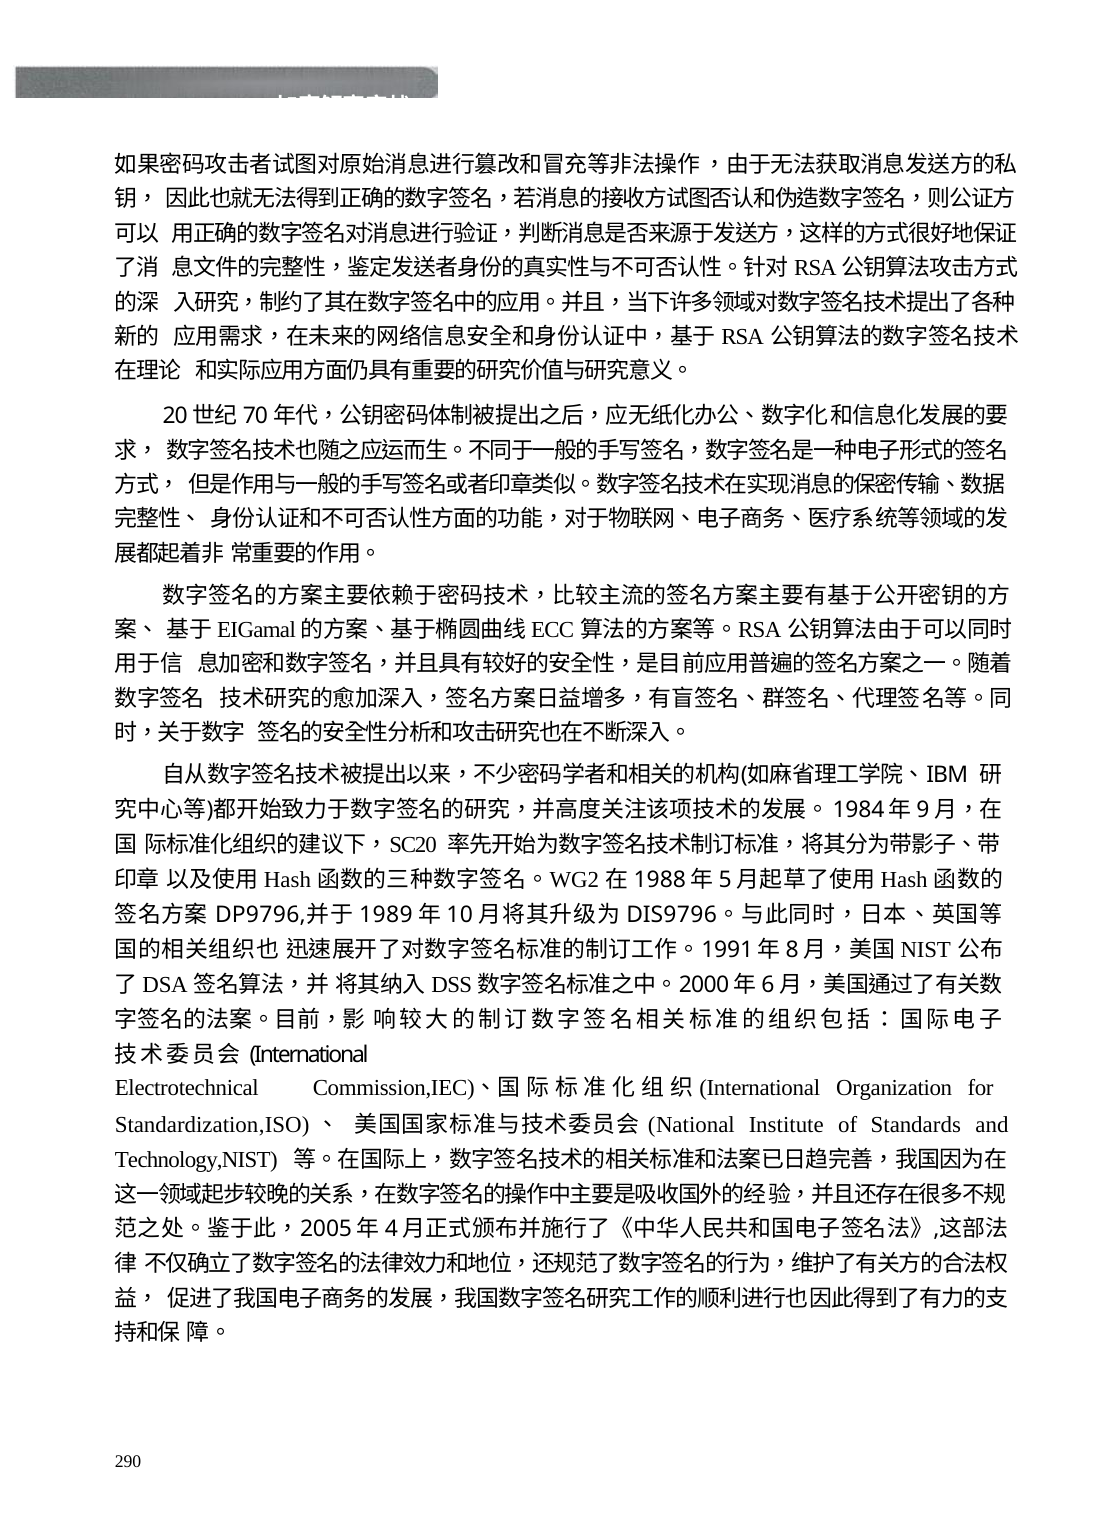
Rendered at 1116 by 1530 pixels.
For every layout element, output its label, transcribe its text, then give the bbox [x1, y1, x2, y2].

text 如果密码攻击者试图对原始消息进行篡改和冒充等非法操作，由于无法获取消息发送方的私钥， 因此也就无法得到正确的数字签名，若消息的接收方试图否认和伪造数字签名，则公证方可以 用正确的数字签名对消息进行验证，判断消息是否来源于发送方，这样的方式很好地保证了消 息文件的完整性，鉴定发送者身份的真实性与不可否认性。针对RSA 公钥算法攻击方式的深 入研究，制约了其在数字签名中的应用。并且，当下许多领域对数字签名技术提出了各种新的 应用需求，在未来的网络信息安全和身份认证中，基于RSA 公钥算法的数字签名技术在理论 和实际应用方面仍具有重要的研究价值与研究意义。 [114, 148, 1019, 385]
text Electrotechnical Commission,IEC)、国 际 标 准 化 组 织 (International Organization for [114, 1073, 1019, 1101]
text 20世纪70年代，公钥密码体制被提出之后，应无纸化办公、数字化和信息化发展的要求， 数字签名技术也随之应运而生。不同于一般的手写签名，数字签名是一种电子形式的签名方式， 但是作用与一般的手写签名或者印章类似。数字签名技术在实现消息的保密传输、数据完整性、 身份认证和不可否认性方面的功能，对于物联网、电子商务、医疗系统等领域的发展都起着非 常重要的作用。 [114, 399, 1008, 568]
picture [12, 65, 438, 98]
text 数字签名的方案主要依赖于密码技术，比较主流的签名方案主要有基于公开密钥的方案、 基于EIGamal的方案、基于椭圆曲线ECC 算法的方案等。RSA 公钥算法由于可以同时用于信 息加密和数字签名，并且具有较好的安全性，是目前应用普遍的签名方案之一。随着数字签名 技术研究的愈加深入，签名方案日益增多，有盲签名、群签名、代理签名等。同时，关于数字 签名的安全性分析和攻击研究也在不断深入。 [114, 579, 1012, 747]
text 自从数字签名技术被提出以来，不少密码学者和相关的机构(如麻省理工学院、IBM 研 究中心等)都开始致力于数字签名的研究，并高度关注该项技术的发展。1984年9月，在国 际标准化组织的建议下，SC20 率先开始为数字签名技术制订标准，将其分为带影子、带印章 以及使用Hash 函数的三种数字签名。WG2 在1988年5月起草了使用Hash 函数的签名方案 DP9796,并于1989年10月将其升级为DIS9796。与此同时，日本、英国等国的相关组织也 迅速展开了对数字签名标准的制订工作。1991年8月，美国NIST 公布了DSA 签名算法，并 将其纳入 DSS 数字签名标准之中。2000年6月，美国通过了有关数字签名的法案。目前，影 响较大的制订数字签名相关标准的组织包括：国际电子技术委员会 (International [114, 758, 1003, 1069]
text Standardization,ISO) 、 美国国家标准与技术委员会 (National Institute of Standards and Technology,NIST) 等。在国际上，数字签名技术的相关标准和法案已日趋完善，我国因为在 这一领域起步较晚的关系，在数字签名的操作中主要是吸收国外的经验，并且还存在很多不规 范之处。鉴于此，2005年4月正式颁布并施行了《中华人民共和国电子签名法》,这部法律 不仅确立了数字签名的法律效力和地位，还规范了数字签名的行为，维护了有关方的合法权益， 促进了我国电子商务的发展，我国数字签名研究工作的顺利进行也因此得到了有力的支持和保 障。 [114, 1108, 1008, 1347]
